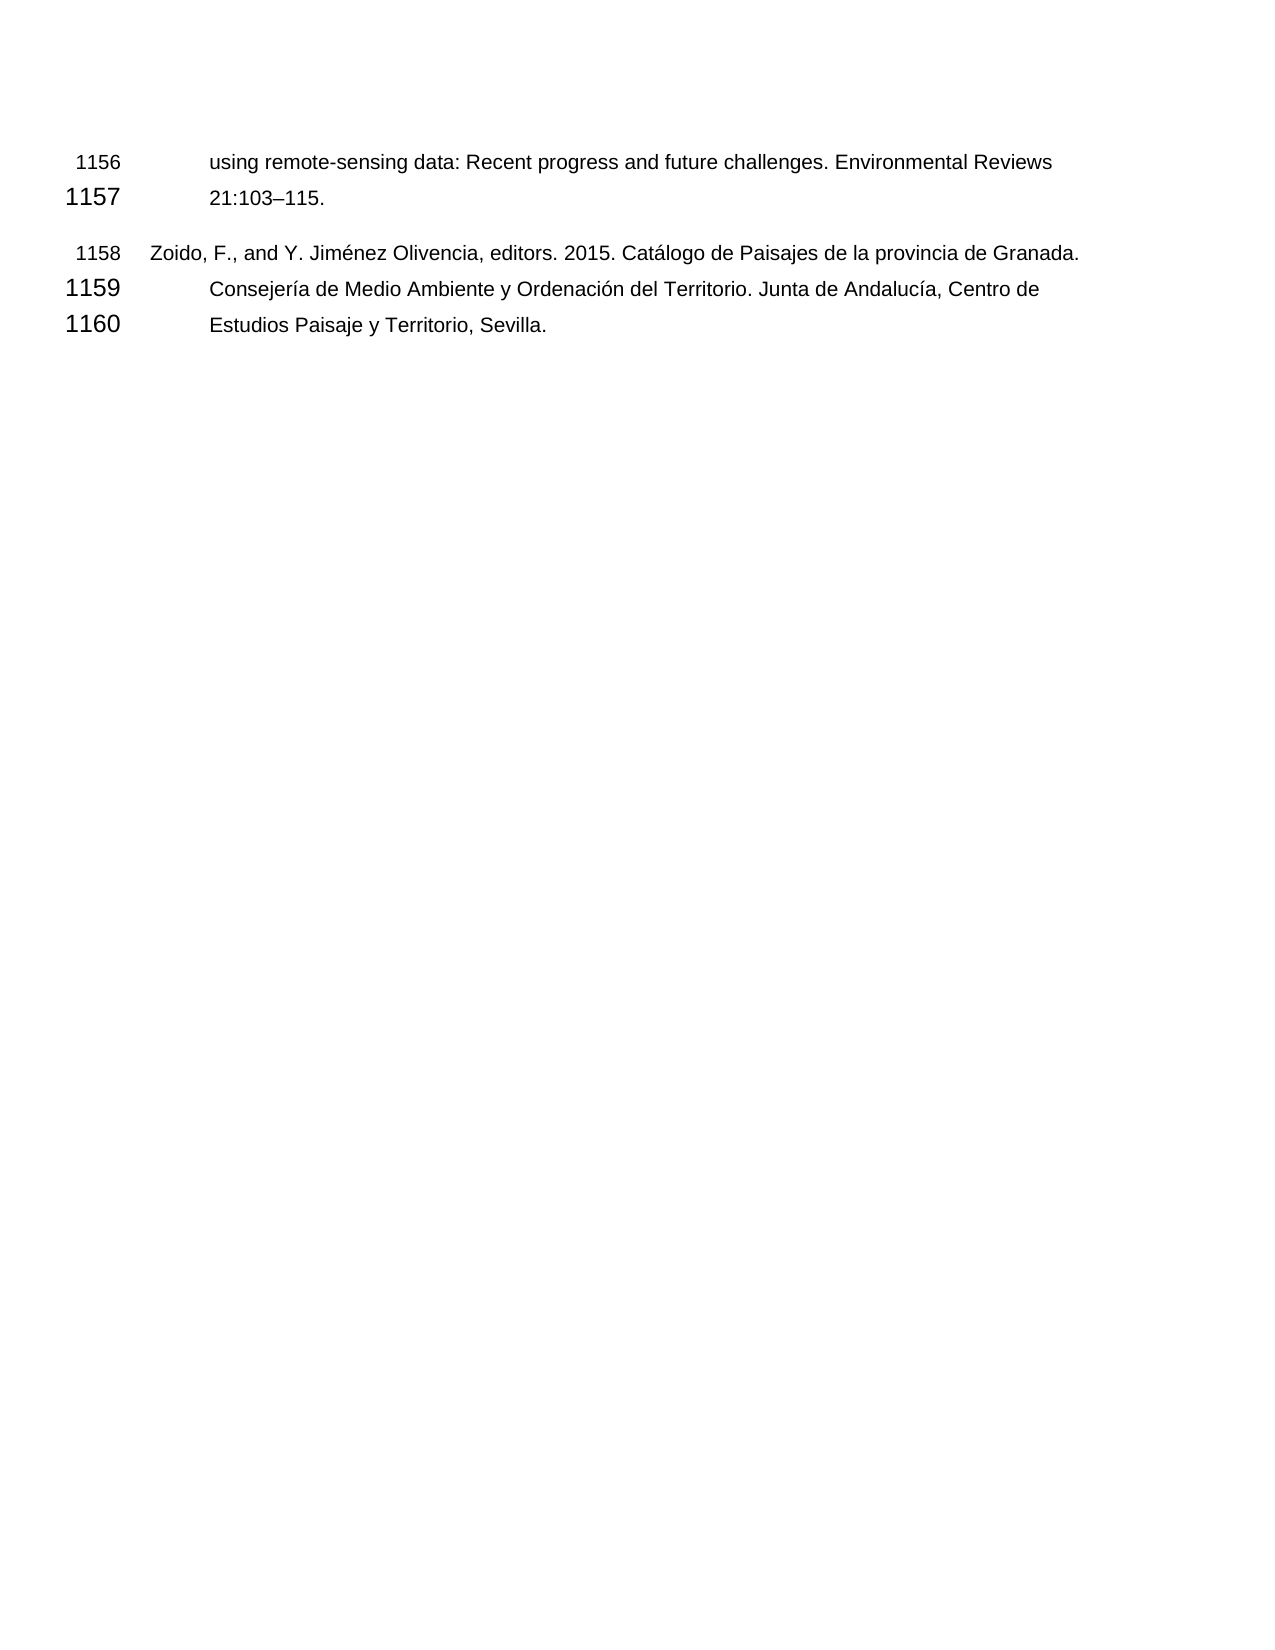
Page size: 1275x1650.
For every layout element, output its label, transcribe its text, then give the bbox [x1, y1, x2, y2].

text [150, 150, 1125, 210]
text Zoido, F., and Y. Jiménez Olivencia, editors. 2015. Catálogo de Paisajes de la provincia de Granada. Consejería de Medio Ambiente y Ordenación del Territorio. Junta de Andalucía, Centro de Estudios Paisaje y Territorio, Sevilla. [150, 241, 1125, 336]
